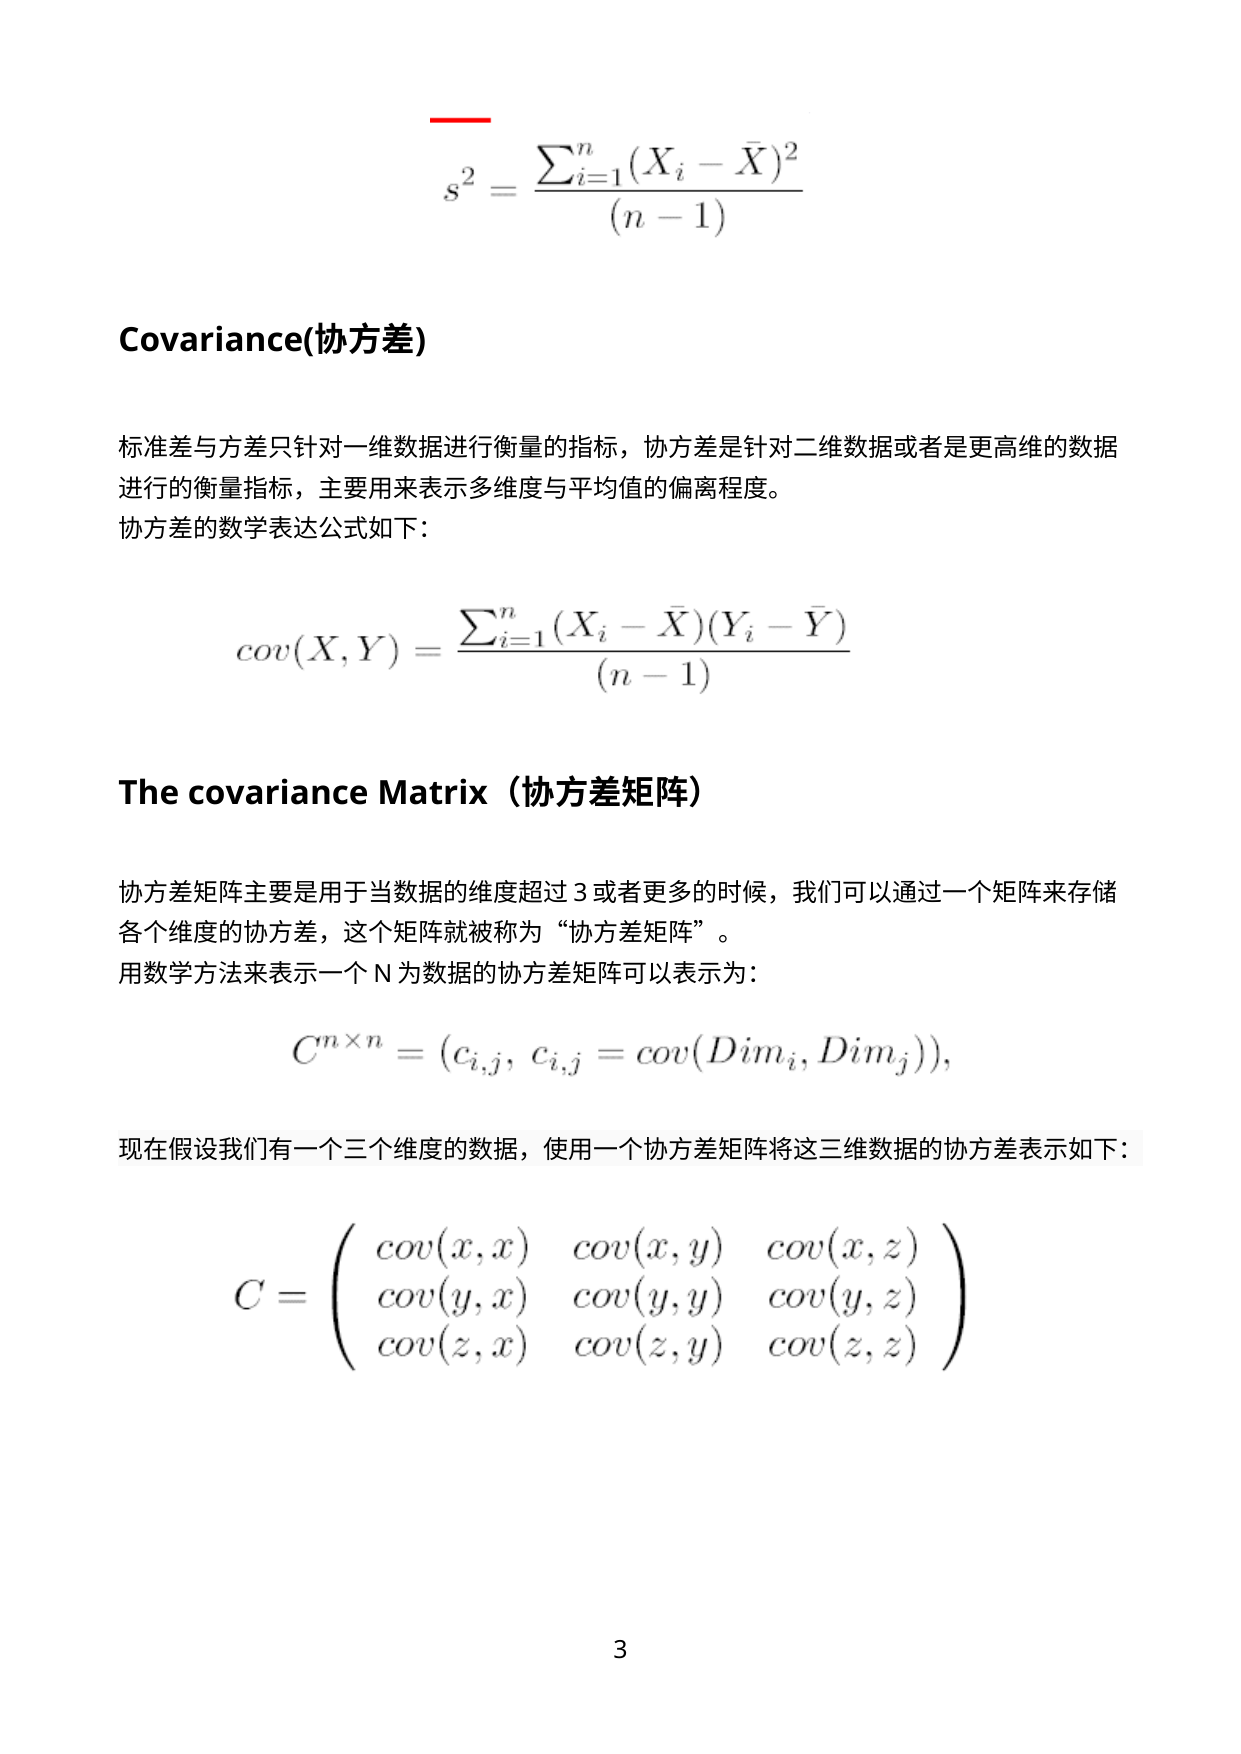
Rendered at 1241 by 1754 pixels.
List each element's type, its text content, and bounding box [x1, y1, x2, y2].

picture [225, 573, 1015, 742]
text 协方差的数学表达公式如下： [118, 504, 1122, 545]
picture [430, 112, 811, 286]
picture [265, 989, 975, 1105]
subtitle The covariance Matrix（协方差矩阵） [118, 766, 1122, 814]
text 用数学方法来表示一个N为数据的协方差矩阵可以表示为： [118, 949, 1122, 990]
subtitle Covariance(协方差) [118, 312, 1122, 361]
text 协方差矩阵主要是用于当数据的维度超过3或者更多的时候，我们可以通过一个矩阵来存储各个维度的协方差，这个矩阵就被称为“协方差矩阵”。 [118, 868, 1122, 949]
text 标准差与方差只针对一维数据进行衡量的指标，协方差是针对二维数据或者是更高维的数据进行的衡量指标，主要用来表示多维度与平均值的偏离程度。 [118, 423, 1122, 504]
picture [218, 1191, 1023, 1397]
